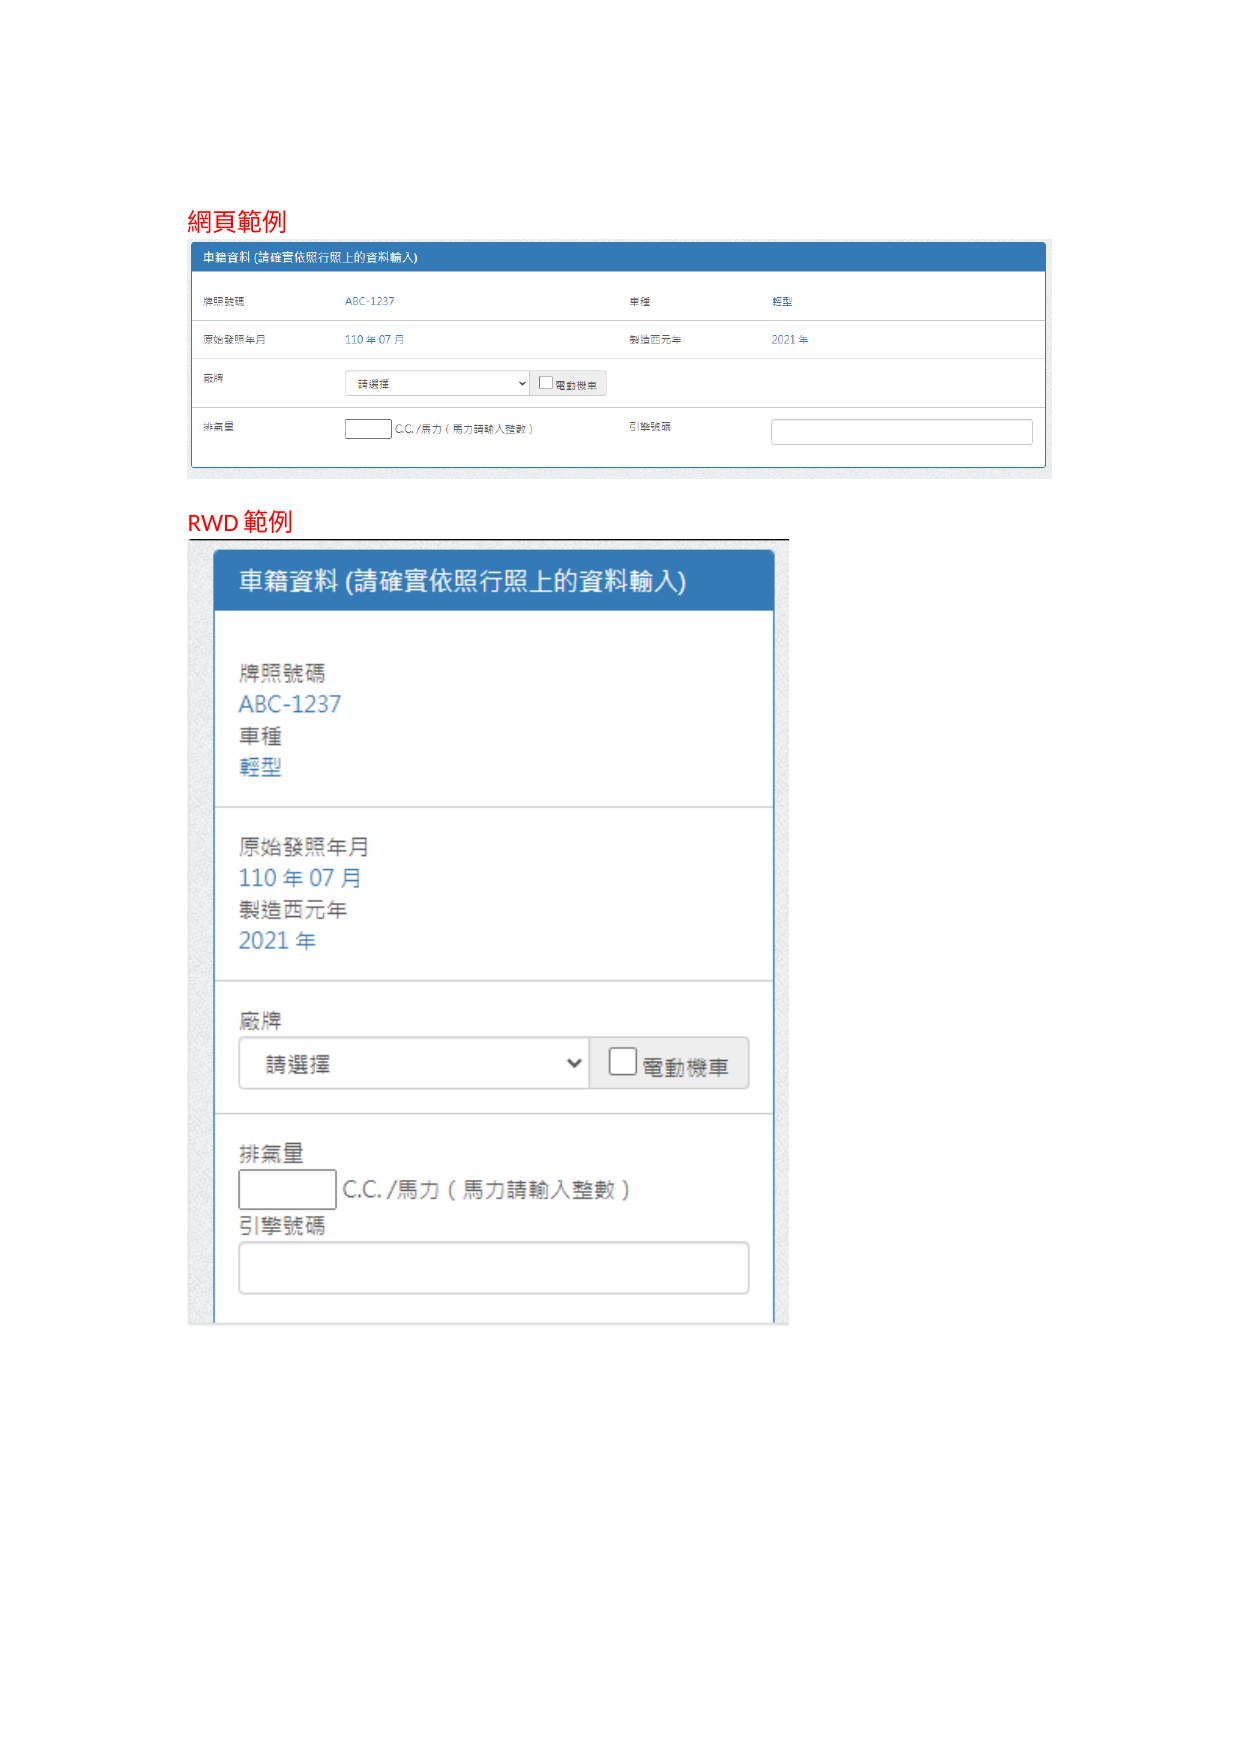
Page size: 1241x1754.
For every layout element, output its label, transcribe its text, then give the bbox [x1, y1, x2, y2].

text RWD範例 [187, 502, 1053, 539]
picture [187, 539, 789, 1326]
picture [187, 239, 1052, 479]
text 網頁範例 [187, 202, 1053, 239]
